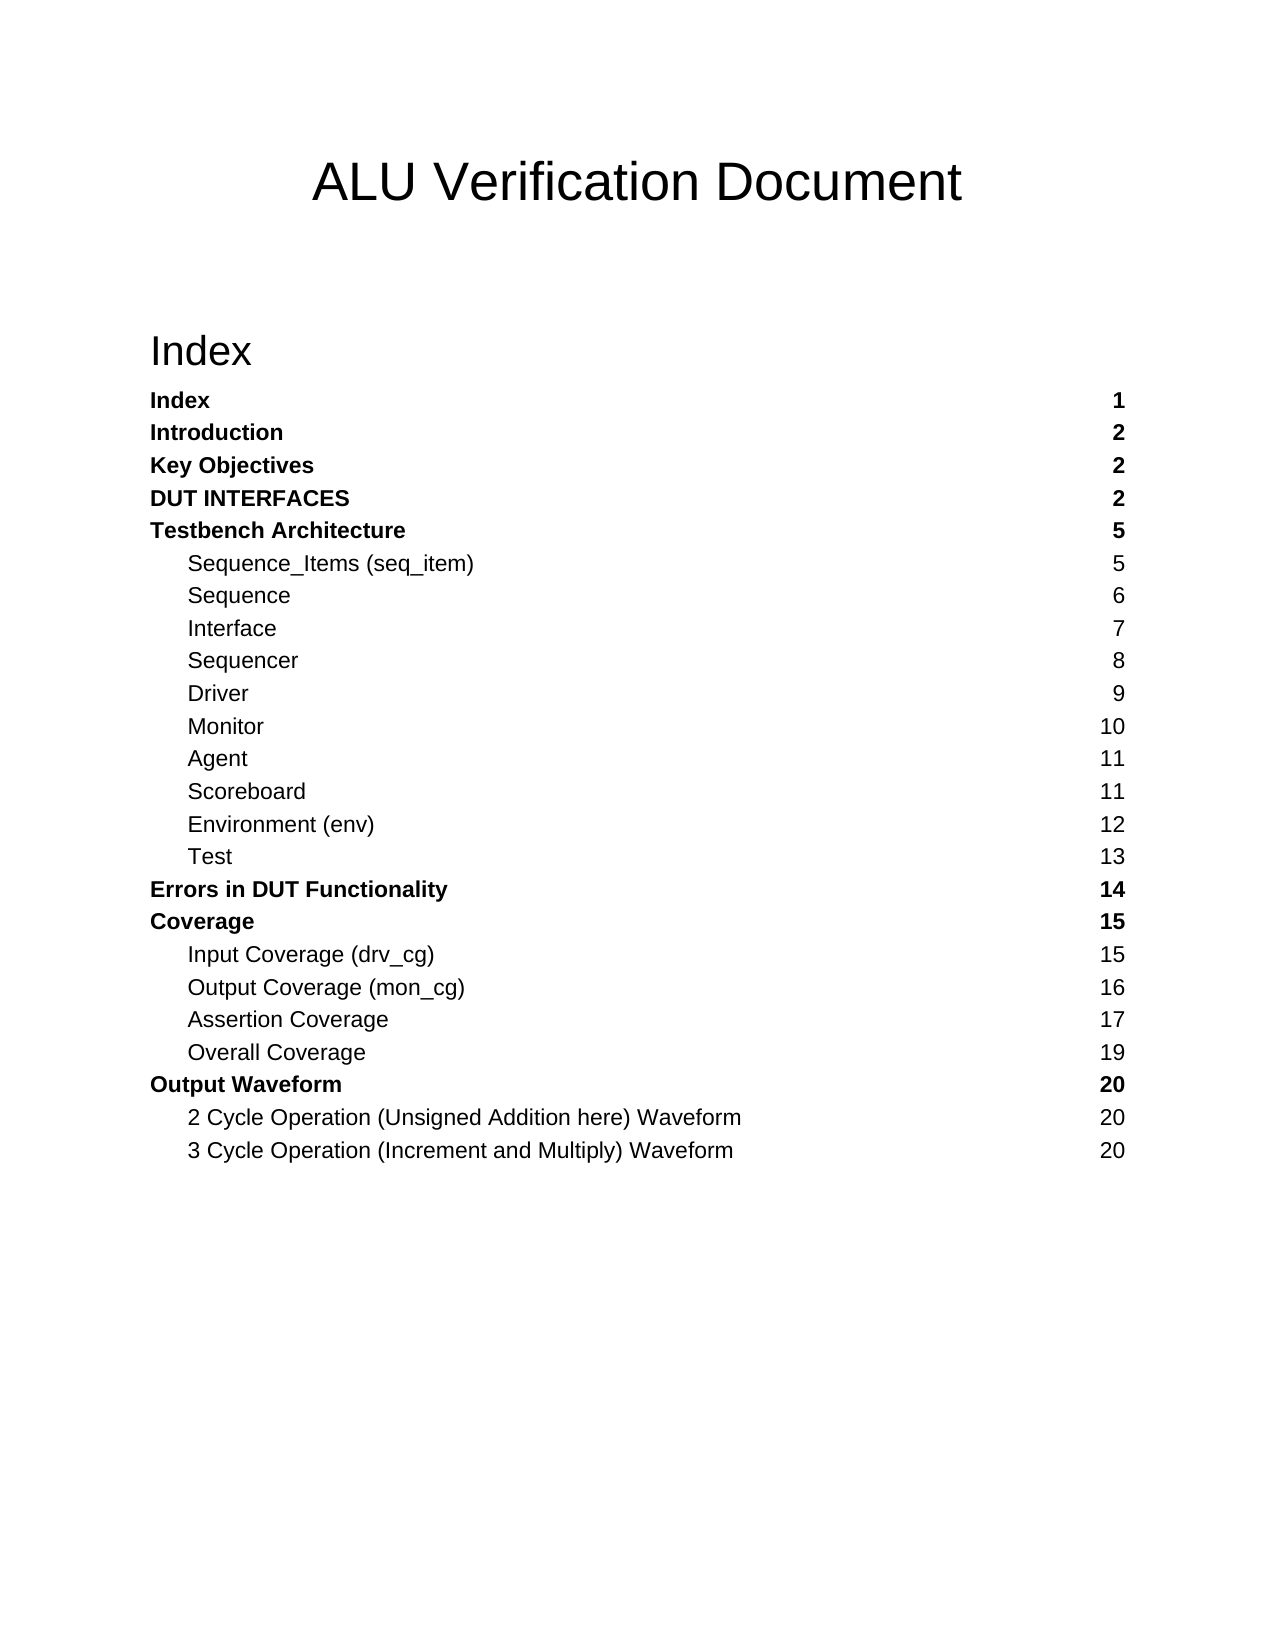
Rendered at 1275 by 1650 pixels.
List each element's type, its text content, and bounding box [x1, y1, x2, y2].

subtitle Index [150, 326, 1125, 374]
title ALU Verification Document [150, 150, 1125, 212]
